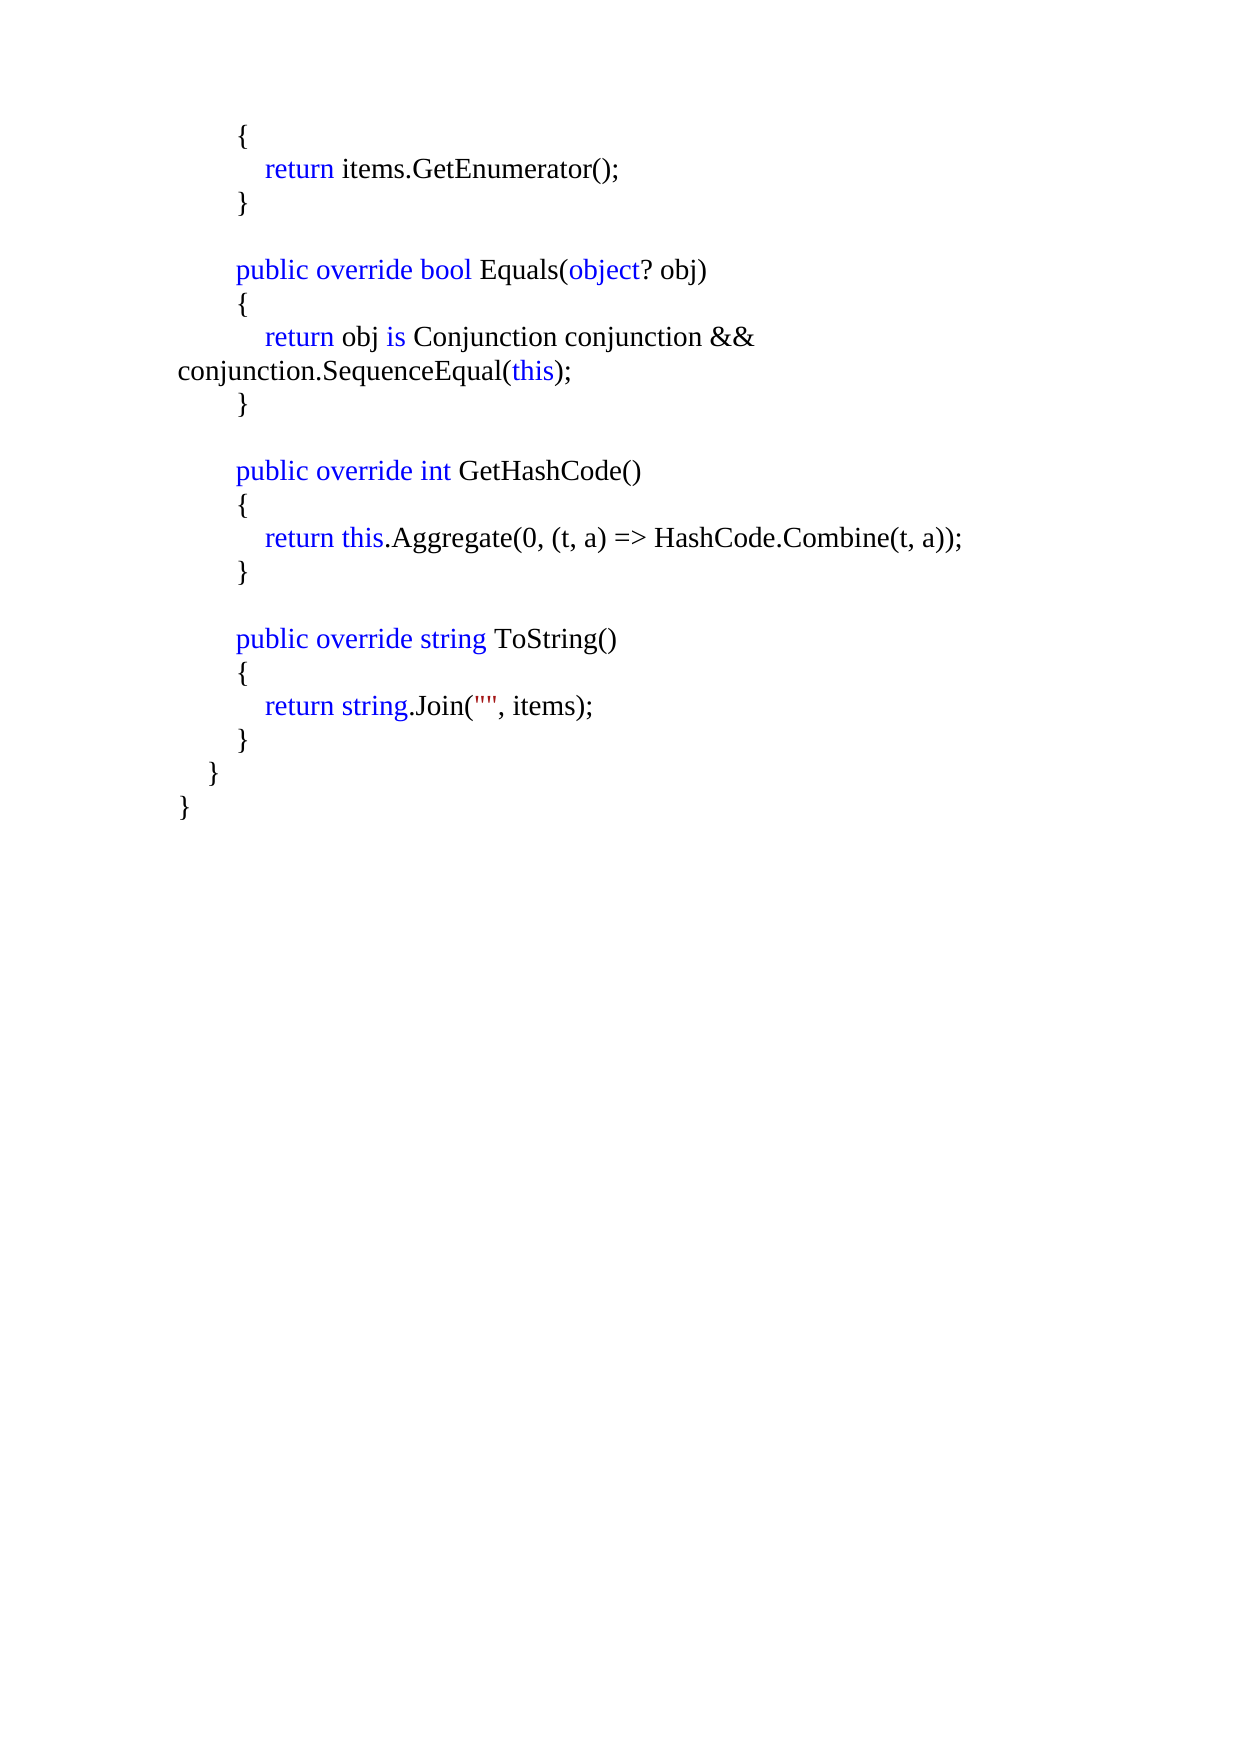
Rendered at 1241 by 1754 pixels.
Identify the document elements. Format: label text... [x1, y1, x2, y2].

text return this.Aggregate(0, (t, a) => HashCode.Combine(t, a)); [177, 521, 1152, 554]
text { [177, 655, 1152, 688]
text return items.GetEnumerator(); [177, 152, 1152, 185]
text return string.Join("", items); [177, 688, 1152, 722]
text { [177, 118, 1152, 152]
text public override int GetHashCode() [177, 453, 1152, 487]
text } [177, 554, 1152, 588]
text } [177, 789, 1152, 822]
text } [177, 185, 1152, 219]
text public override bool Equals(object? obj) [177, 252, 1152, 286]
text return obj is Conjunction conjunction && conjunction.SequenceEqual(this); [177, 319, 1152, 386]
text { [177, 286, 1152, 319]
text public override string ToString() [177, 621, 1152, 655]
text } [177, 755, 1152, 789]
text } [177, 722, 1152, 755]
text } [177, 386, 1152, 420]
text { [177, 487, 1152, 521]
